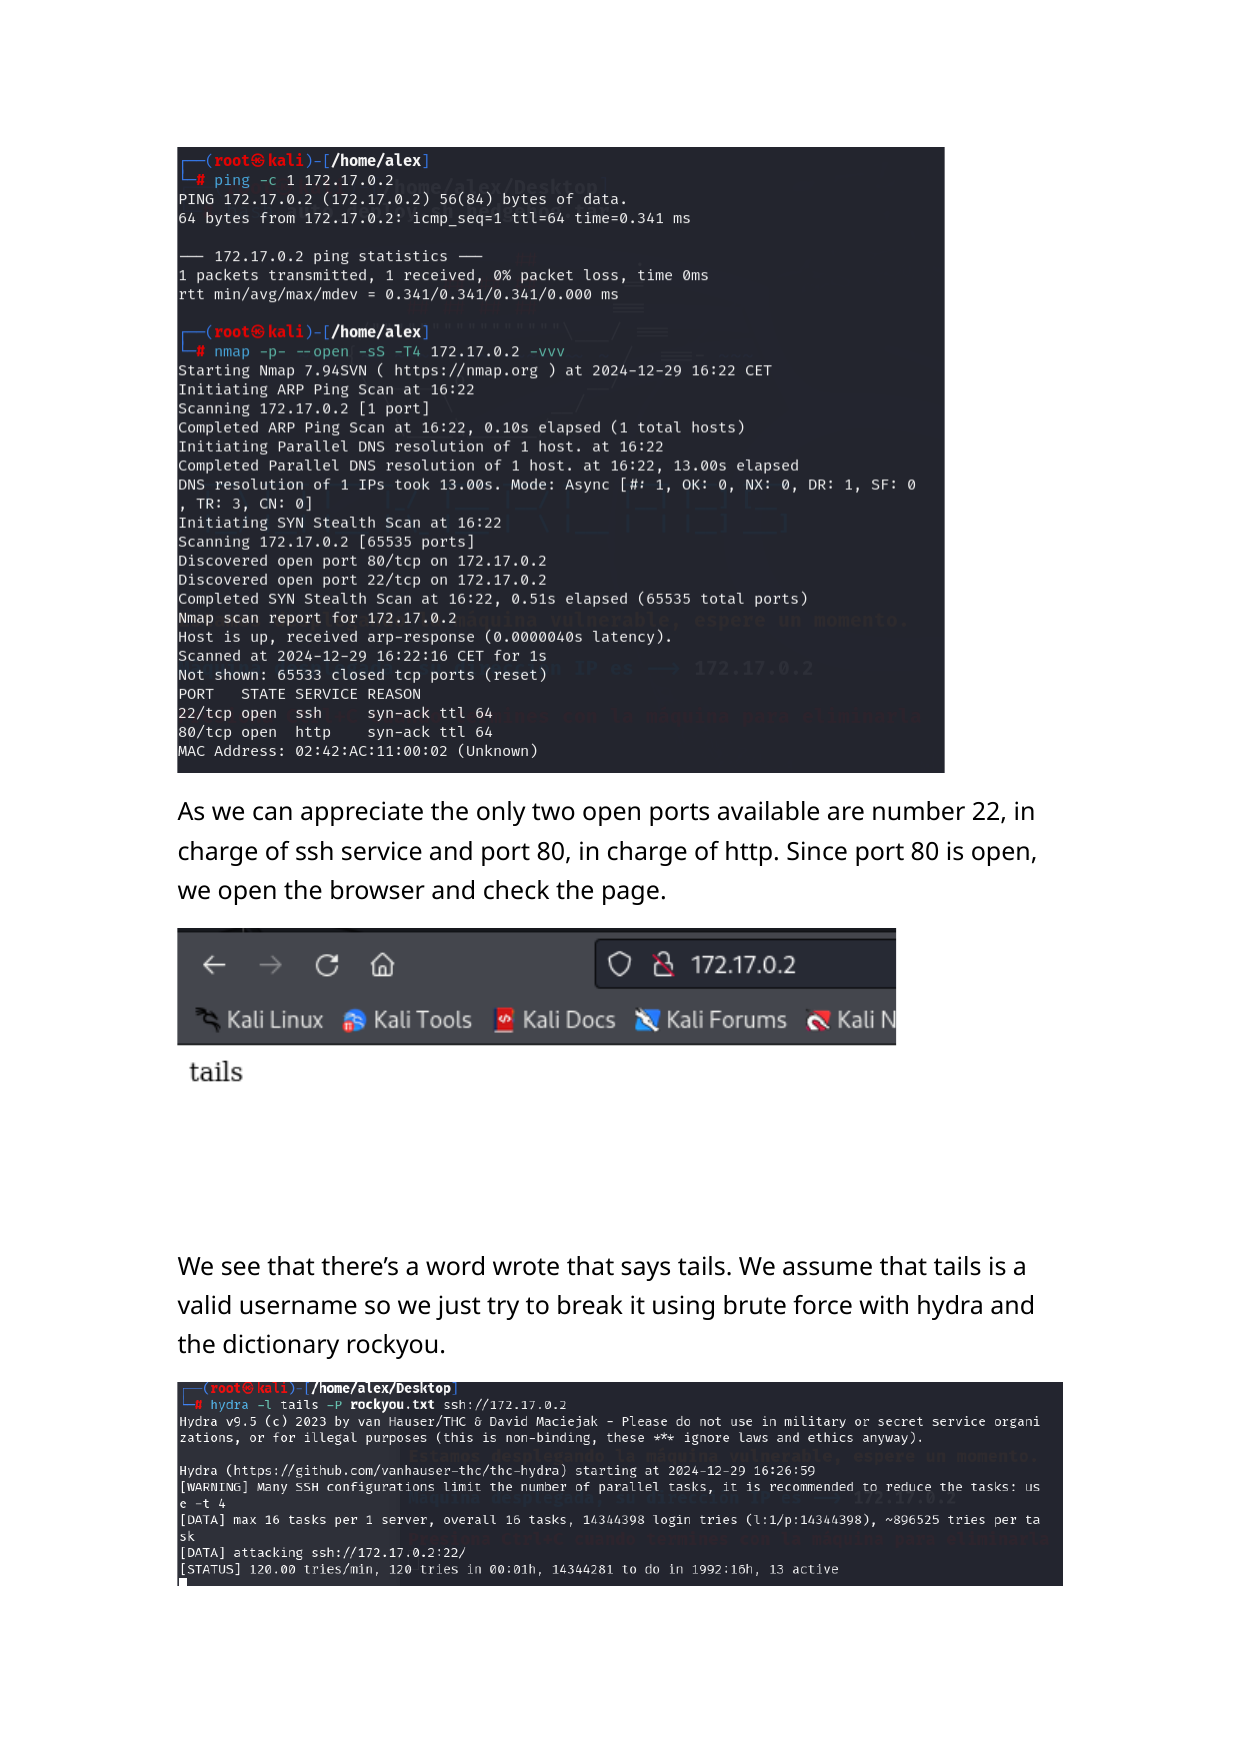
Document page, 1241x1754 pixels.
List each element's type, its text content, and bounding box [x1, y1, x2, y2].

picture [177, 147, 945, 773]
picture [177, 1382, 1063, 1586]
text As we can appreciate the only two open ports available are number 22, in charge of ssh service and port 80, in charge of http. Since port 80 is open, we open the browser and check the page. [177, 794, 1063, 906]
text We see that there’s a word wrote that says tails. We assume that tails is a valid username so we just try to break it using brute force with hydra and the dictionary rockyou. [177, 1248, 1063, 1361]
picture [177, 928, 897, 1227]
